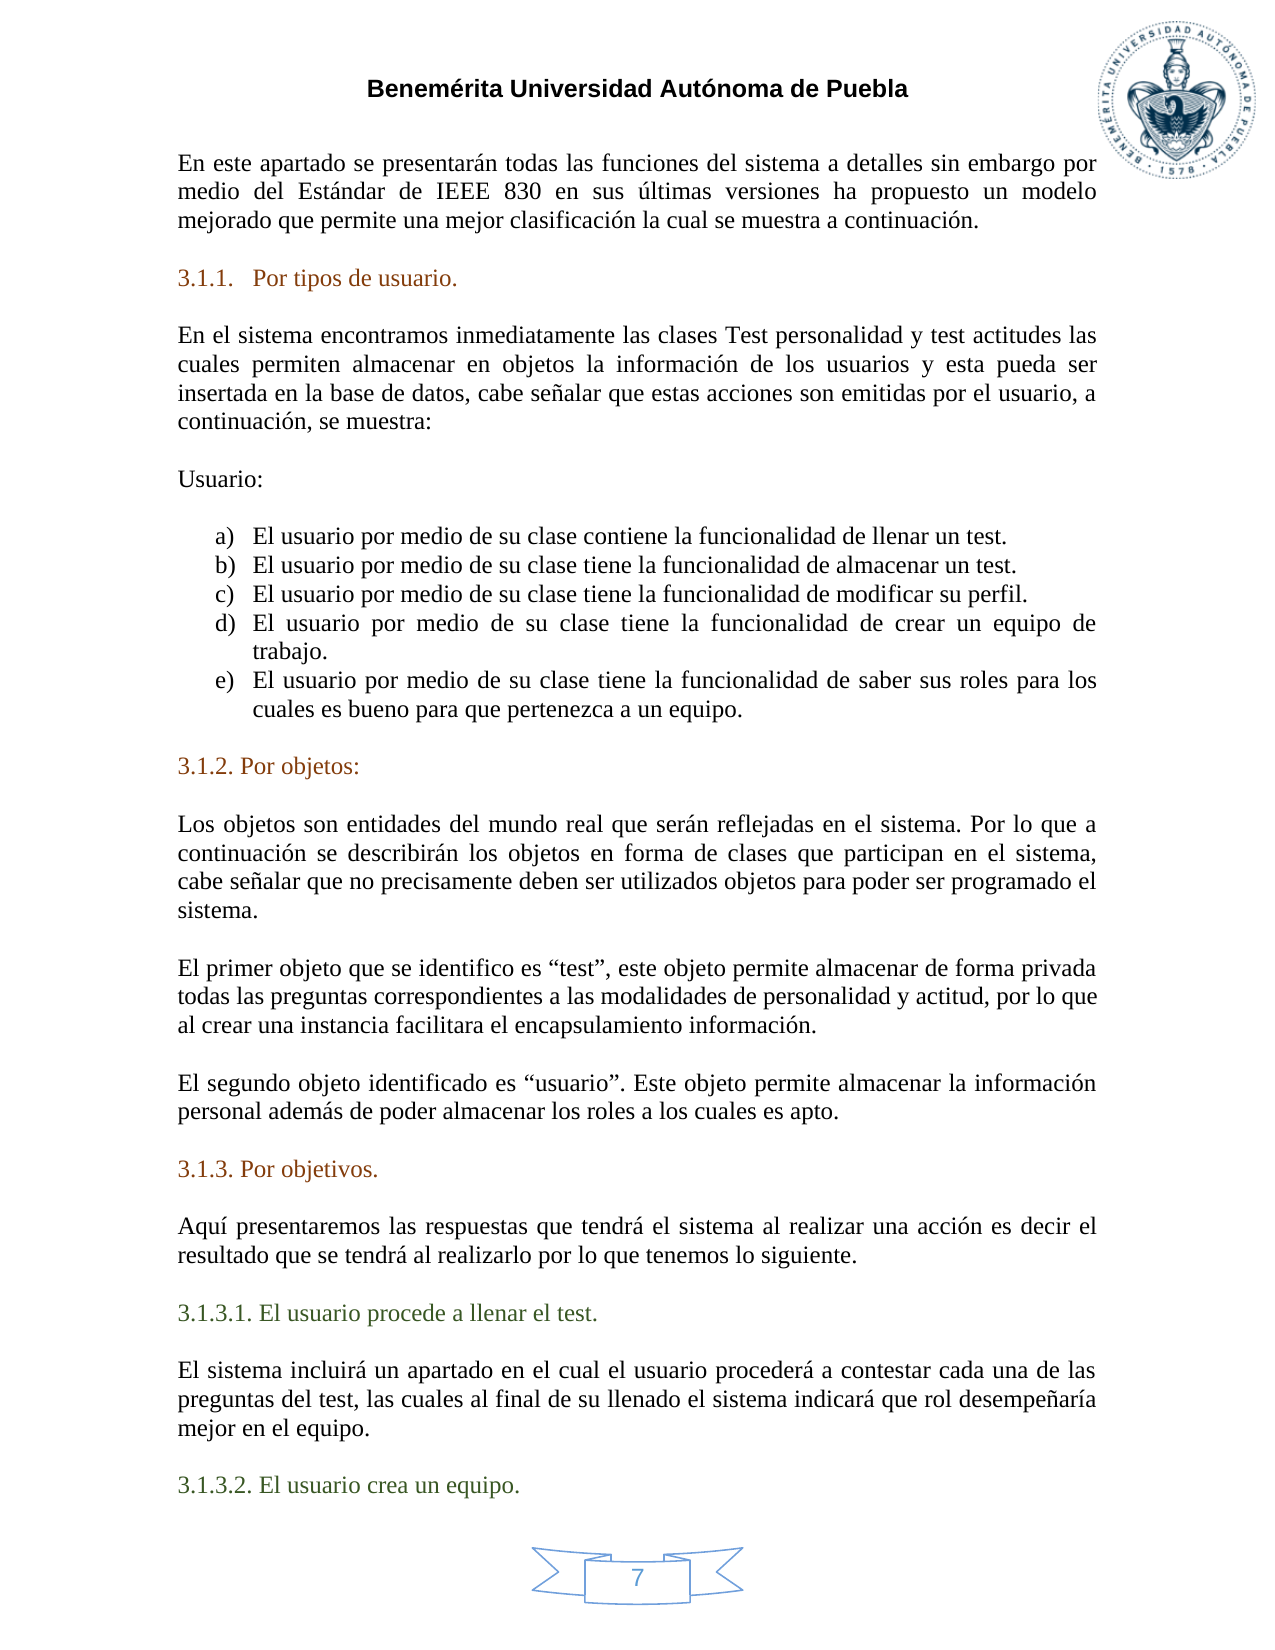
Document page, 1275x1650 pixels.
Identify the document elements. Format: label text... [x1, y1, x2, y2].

text 3.1.3.1. El usuario procede a llenar el test. [177, 1298, 1098, 1326]
text Aquí presentaremos las respuestas que tendrá el sistema al realizar una acción es decir el resultado que se tendrá al realizarlo por lo que tenemos lo siguiente. [177, 1211, 1098, 1269]
text Los objetos son entidades del mundo real que serán reflejadas en el sistema. Por lo que a continuación se describirán los objetos en forma de clases que participan en el sistema, cabe señalar que no precisamente deben ser utilizados objetos para poder ser programado el sistema. [177, 809, 1098, 924]
text Usuario: [177, 464, 1098, 493]
text 3.1.3. Por objetivos. [177, 1154, 1098, 1183]
text 3.1.1. Por tipos de usuario. [177, 263, 1098, 291]
text En este apartado se presentarán todas las funciones del sistema a detalles sin embargo por medio del Estándar de IEEE 830 en sus últimas versiones ha propuesto un modelo mejorado que permite una mejor clasificación la cual se muestra a continuación. [177, 148, 1098, 234]
list El usuario por medio de su clase tiene la funcionalidad de crear un equipo de trabajo. [215, 608, 1098, 665]
text En el sistema encontramos inmediatamente las clases Test personalidad y test actitudes las cuales permiten almacenar en objetos la información de los usuarios y esta pueda ser insertada en la base de datos, cabe señalar que estas acciones son emitidas por el usuario, a continuación, se muestra: [177, 320, 1098, 435]
text El segundo objeto identificado es “usuario”. Este objeto permite almacenar la información personal además de poder almacenar los roles a los cuales es apto. [177, 1068, 1098, 1125]
text El primer objeto que se identifico es “test”, este objeto permite almacenar de forma privada todas las preguntas correspondientes a las modalidades de personalidad y actitud, por lo que al crear una instancia facilitara el encapsulamiento información. [177, 953, 1098, 1039]
list El usuario por medio de su clase tiene la funcionalidad de saber sus roles para los cuales es bueno para que pertenezca a un equipo. [215, 665, 1098, 723]
text 3.1.3.2. El usuario crea un equipo. [177, 1470, 1098, 1499]
list El usuario por medio de su clase tiene la funcionalidad de modificar su perfil. [215, 579, 1098, 608]
text 3.1.2. Por objetos: [177, 751, 1098, 780]
list El usuario por medio de su clase contiene la funcionalidad de llenar un test. [215, 521, 1098, 550]
list El usuario por medio de su clase tiene la funcionalidad de almacenar un test. [215, 550, 1098, 579]
picture [1097, 21, 1256, 179]
